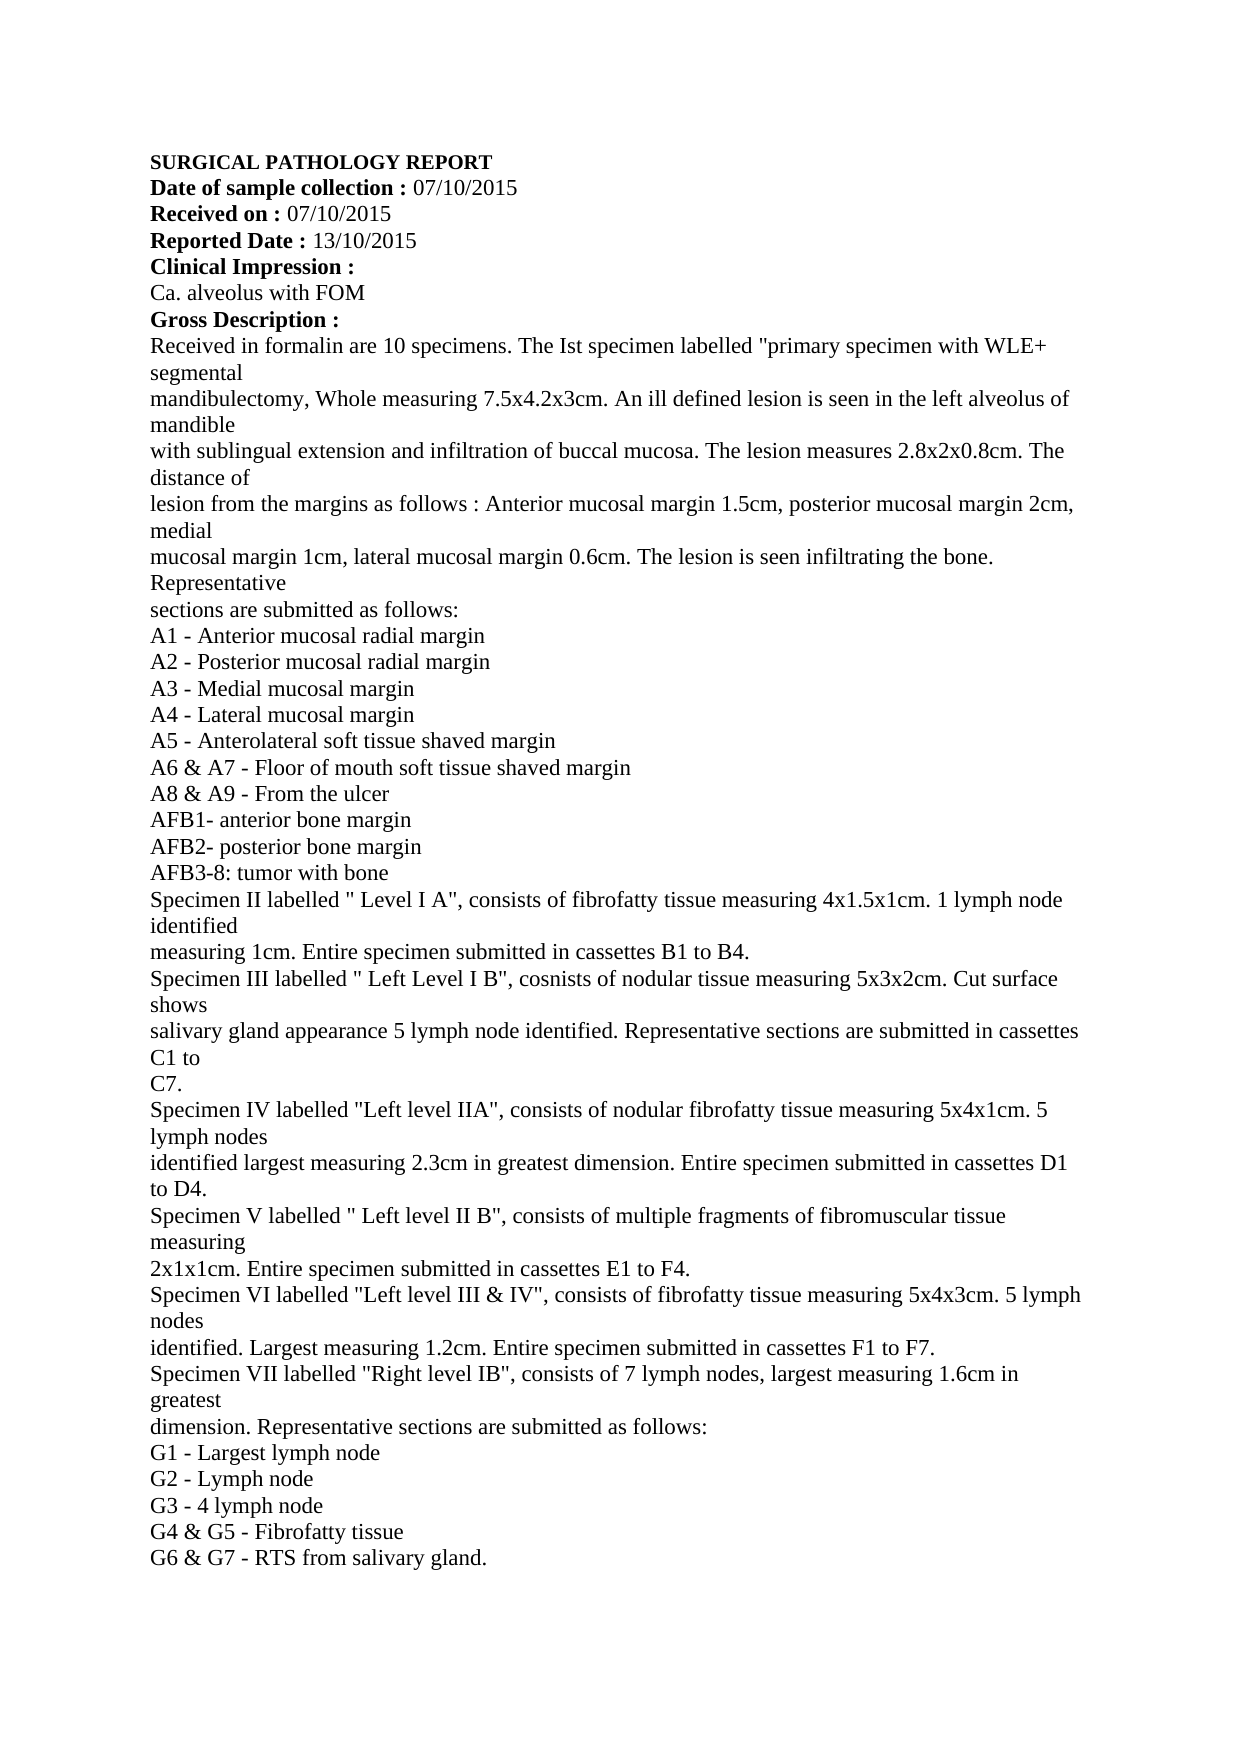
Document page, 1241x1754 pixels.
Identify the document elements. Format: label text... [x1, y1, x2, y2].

text mandibulectomy, Whole measuring 7.5x4.2x3cm. An ill defined lesion is seen in the left alveolus of mandible [150, 385, 1090, 438]
text G1 - Largest lymph node [150, 1439, 1090, 1465]
text A6 & A7 - Floor of mouth soft tissue shaved margin [150, 754, 1090, 780]
text Gross Description : [150, 306, 1090, 332]
text A2 - Posterior mucosal radial margin [150, 648, 1090, 675]
text Date of sample collection : 07/10/2015 [150, 174, 1090, 200]
text G2 - Lymph node [150, 1465, 1090, 1492]
text Specimen III labelled " Left Level I B", cosnists of nodular tissue measuring 5x3x2cm. Cut surface shows [150, 965, 1090, 1017]
text Clinical Impression : [150, 253, 1090, 279]
text A1 - Anterior mucosal radial margin [150, 622, 1090, 648]
text 2x1x1cm. Entire specimen submitted in cassettes E1 to F4. [150, 1254, 1090, 1281]
text C7. [150, 1070, 1090, 1096]
text Specimen V labelled " Left level II B", consists of multiple fragments of fibromuscular tissue measuring [150, 1202, 1090, 1254]
text Specimen VII labelled "Right level IB", consists of 7 lymph nodes, largest measuring 1.6cm in greatest [150, 1360, 1090, 1413]
text Specimen II labelled " Level I A", consists of fibrofatty tissue measuring 4x1.5x1cm. 1 lymph node identified [150, 886, 1090, 938]
text G4 & G5 - Fibrofatty tissue [150, 1518, 1090, 1544]
text Reported Date : 13/10/2015 [150, 227, 1090, 253]
text A4 - Lateral mucosal margin [150, 701, 1090, 727]
text measuring 1cm. Entire specimen submitted in cassettes B1 to B4. [150, 938, 1090, 965]
text Specimen IV labelled "Left level IIA", consists of nodular fibrofatty tissue measuring 5x4x1cm. 5 lymph nodes [150, 1096, 1090, 1149]
text lesion from the margins as follows : Anterior mucosal margin 1.5cm, posterior mucosal margin 2cm, medial [150, 490, 1090, 543]
text SURGICAL PATHOLOGY REPORT [150, 150, 1090, 174]
text salivary gland appearance 5 lymph node identified. Representative sections are submitted in cassettes C1 to [150, 1017, 1090, 1070]
text mucosal margin 1cm, lateral mucosal margin 0.6cm. The lesion is seen infiltrating the bone. Representative [150, 543, 1090, 596]
text Received on : 07/10/2015 [150, 200, 1090, 227]
text Received in formalin are 10 specimens. The Ist specimen labelled "primary specimen with WLE+ segmental [150, 332, 1090, 385]
text G3 - 4 lymph node [150, 1492, 1090, 1518]
text AFB3-8: tumor with bone [150, 859, 1090, 886]
text AFB2- posterior bone margin [150, 833, 1090, 859]
text sections are submitted as follows: [150, 596, 1090, 622]
text A3 - Medial mucosal margin [150, 675, 1090, 701]
text A8 & A9 - From the ulcer [150, 780, 1090, 807]
text Specimen VI labelled "Left level III & IV", consists of fibrofatty tissue measuring 5x4x3cm. 5 lymph nodes [150, 1281, 1090, 1334]
text AFB1- anterior bone margin [150, 807, 1090, 833]
text identified. Largest measuring 1.2cm. Entire specimen submitted in cassettes F1 to F7. [150, 1334, 1090, 1360]
text dimension. Representative sections are submitted as follows: [150, 1413, 1090, 1439]
text A5 - Anterolateral soft tissue shaved margin [150, 727, 1090, 754]
text identified largest measuring 2.3cm in greatest dimension. Entire specimen submitted in cassettes D1 to D4. [150, 1149, 1090, 1202]
text Ca. alveolus with FOM [150, 279, 1090, 306]
text G6 & G7 - RTS from salivary gland. [150, 1544, 1090, 1571]
text with sublingual extension and infiltration of buccal mucosa. The lesion measures 2.8x2x0.8cm. The distance of [150, 438, 1090, 490]
